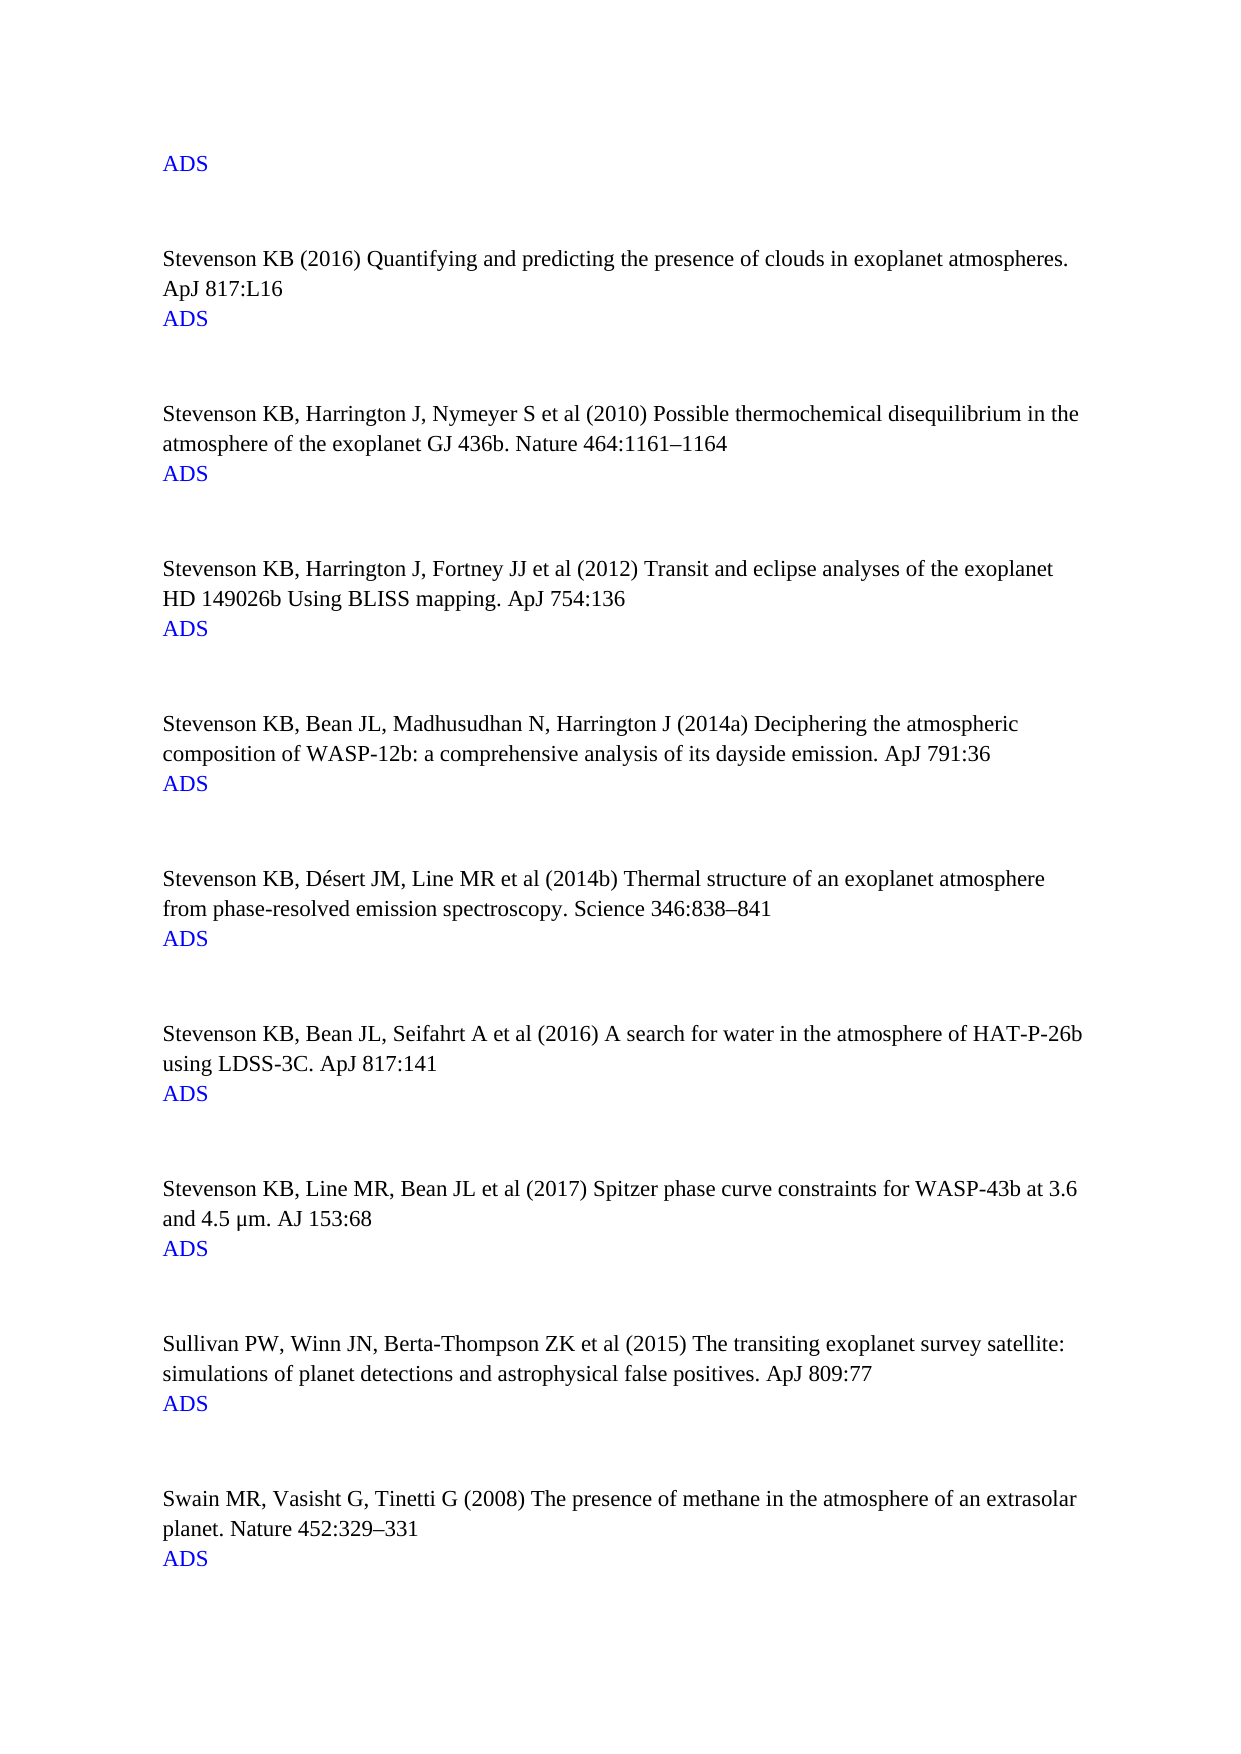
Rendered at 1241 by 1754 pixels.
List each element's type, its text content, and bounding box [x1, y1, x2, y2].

text ADS [162, 1545, 1090, 1571]
text Stevenson KB, Line MR, Bean JL et al (2017) Spitzer phase curve constraints for WASP-43b at 3.6 and 4.5 μm. AJ 153:68 [162, 1174, 1090, 1231]
text ADS [162, 615, 1090, 641]
text ADS [162, 305, 1090, 331]
text ADS [162, 1235, 1090, 1261]
text ADS [162, 1390, 1090, 1416]
text ADS [162, 1080, 1090, 1106]
text ADS [162, 925, 1090, 951]
text ADS [162, 460, 1090, 486]
text Stevenson KB, Bean JL, Seifahrt A et al (2016) A search for water in the atmosphere of HAT-P-26b using LDSS-3C. ApJ 817:141 [162, 1019, 1090, 1076]
text Swain MR, Vasisht G, Tinetti G (2008) The presence of methane in the atmosphere of an extrasolar planet. Nature 452:329–331 [162, 1484, 1090, 1541]
text Stevenson KB, Harrington J, Nymeyer S et al (2010) Possible thermochemical disequilibrium in the atmosphere of the exoplanet GJ 436b. Nature 464:1161–1164 [162, 399, 1090, 456]
text Stevenson KB, Harrington J, Fortney JJ et al (2012) Transit and eclipse analyses of the exoplanet HD 149026b Using BLISS mapping. ApJ 754:136 [162, 554, 1090, 611]
text Sullivan PW, Winn JN, Berta-Thompson ZK et al (2015) The transiting exoplanet survey satellite: simulations of planet detections and astrophysical false positives. ApJ 809:77 [162, 1329, 1090, 1386]
text Stevenson KB, Désert JM, Line MR et al (2014b) Thermal structure of an exoplanet atmosphere from phase-resolved emission spectroscopy. Science 346:838–841 [162, 864, 1090, 921]
text ADS [162, 150, 1090, 176]
text ADS [162, 770, 1090, 796]
text Stevenson KB (2016) Quantifying and predicting the presence of clouds in exoplanet atmospheres. ApJ 817:L16 [162, 244, 1090, 301]
text Stevenson KB, Bean JL, Madhusudhan N, Harrington J (2014a) Deciphering the atmospheric composition of WASP-12b: a comprehensive analysis of its dayside emission. ApJ 791:36 [162, 709, 1090, 766]
